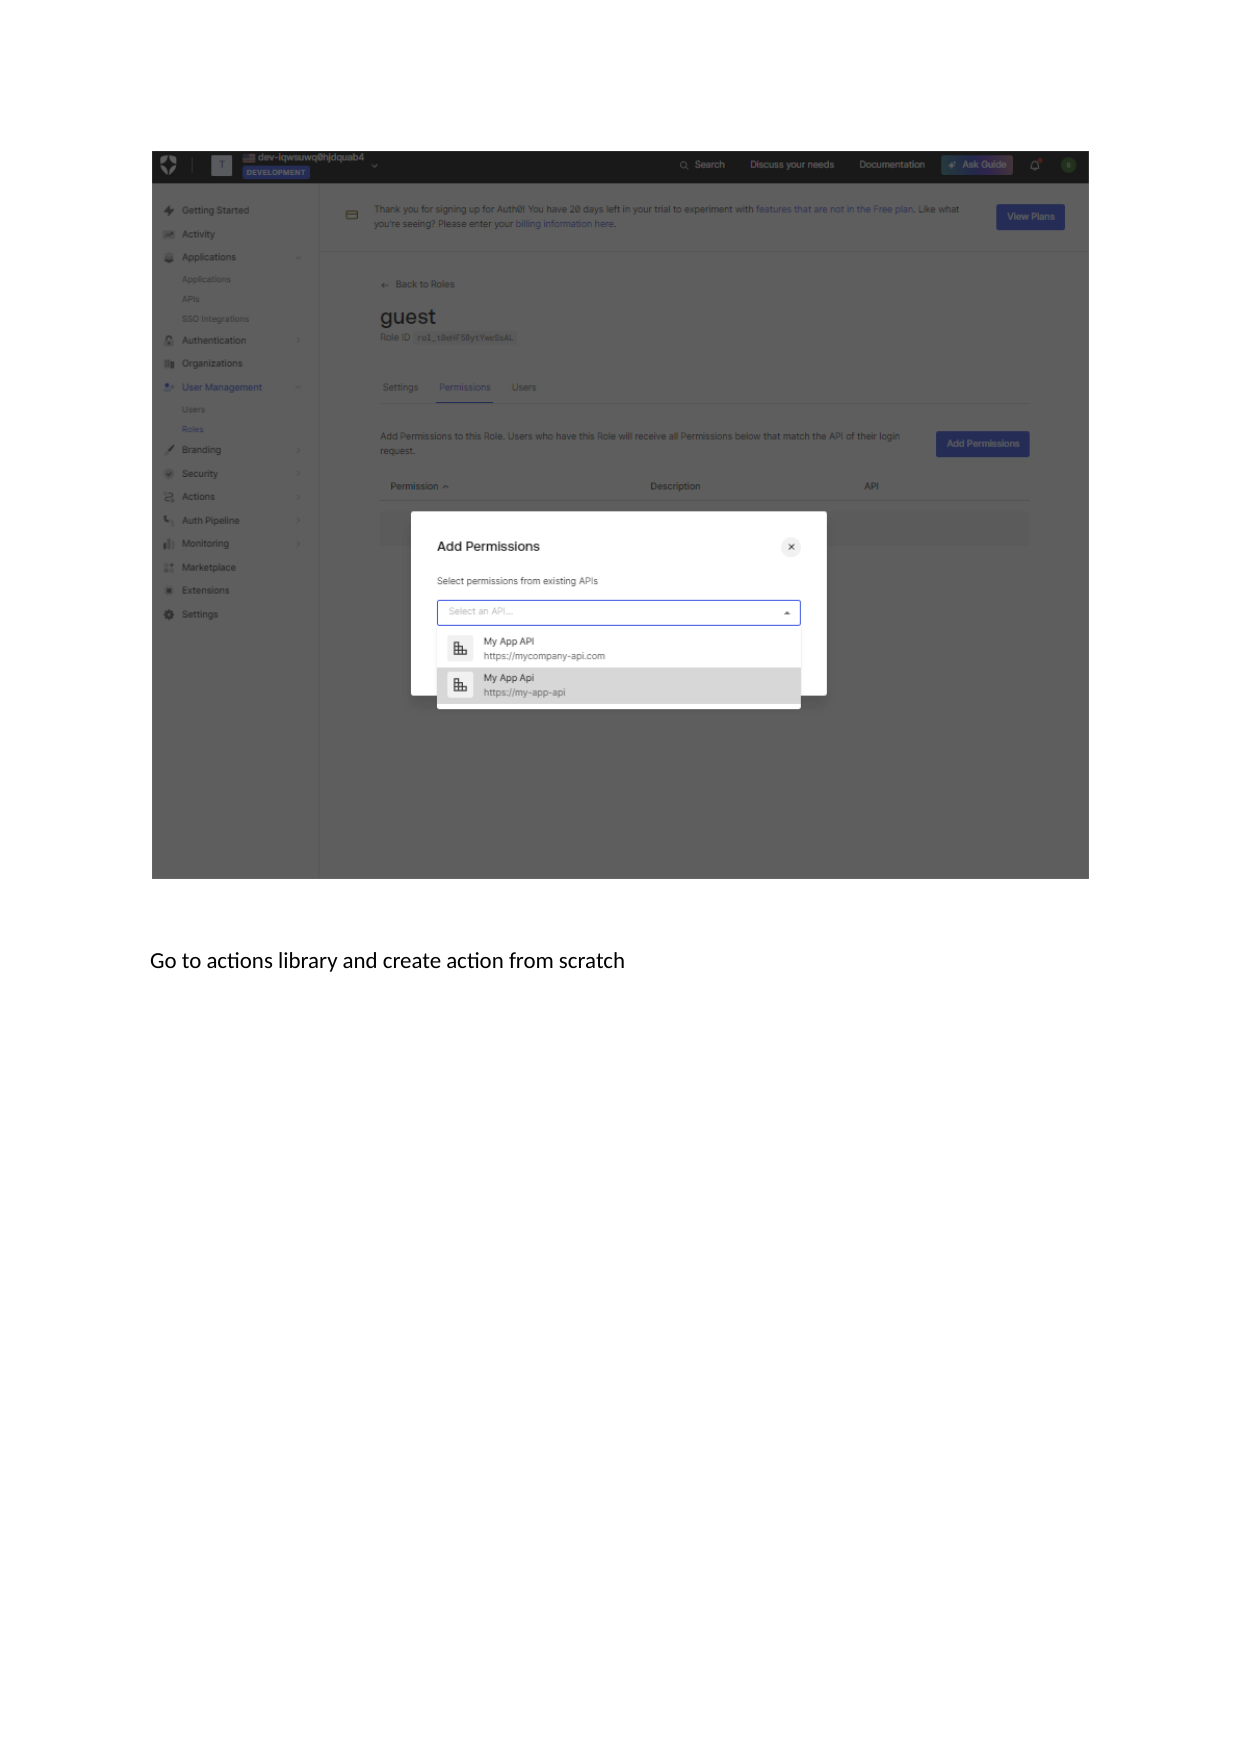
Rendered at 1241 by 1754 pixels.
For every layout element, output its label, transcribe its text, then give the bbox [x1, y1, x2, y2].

text Go to actions library and create action from scratch [150, 946, 1090, 974]
picture [150, 150, 1091, 881]
